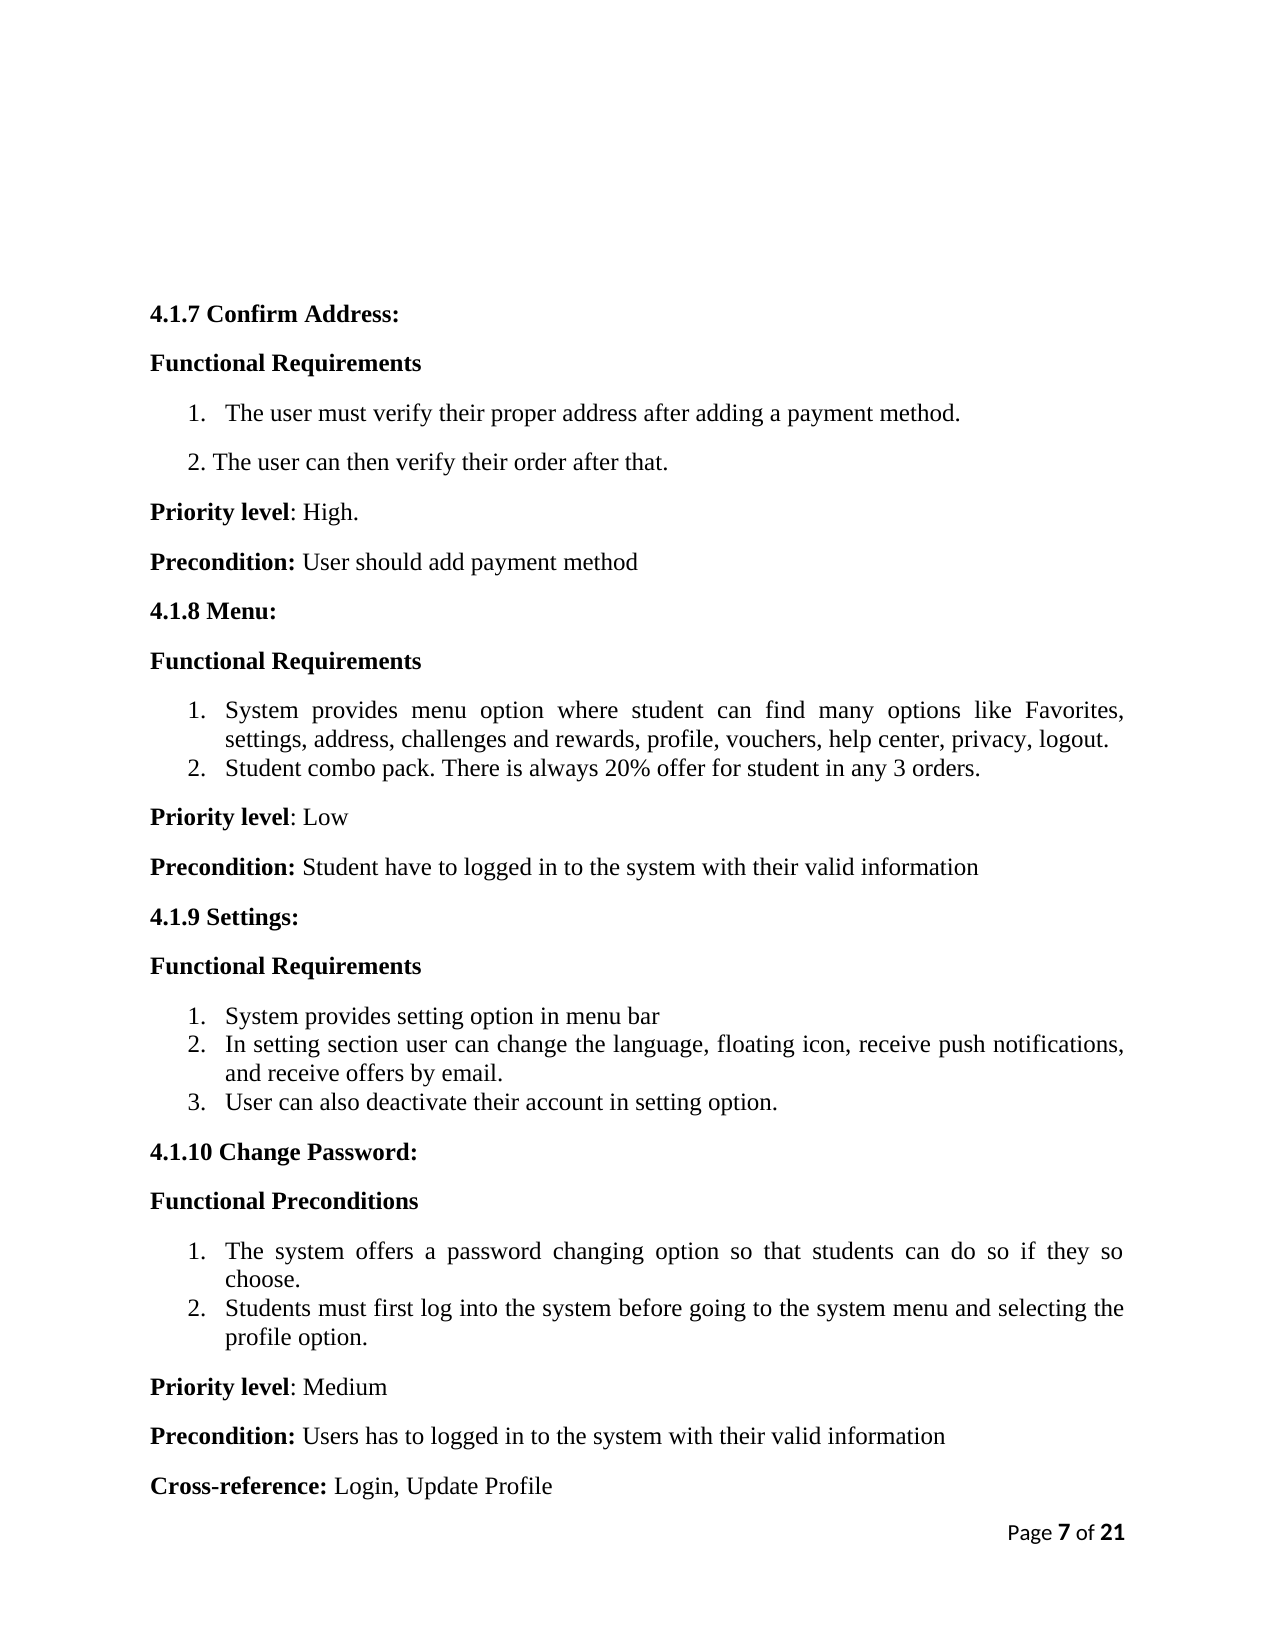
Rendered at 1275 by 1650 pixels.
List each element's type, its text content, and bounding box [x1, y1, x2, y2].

list The user must verify their proper address after adding a payment method. [187, 398, 1125, 427]
list User can also deactivate their account in setting option. [187, 1087, 1125, 1116]
text 4.1.7 Confirm Address: [150, 299, 1125, 327]
text 4.1.9 Settings: [150, 902, 1125, 930]
text Functional Preconditions [150, 1186, 1125, 1215]
text Functional Requirements [150, 348, 1125, 377]
text Priority level: Low [150, 802, 1125, 831]
list Students must first log into the system before going to the system menu and selecting the profile option. [187, 1293, 1125, 1351]
text 4.1.10 Change Password: [150, 1137, 1125, 1165]
text Functional Requirements [150, 951, 1125, 980]
text Precondition: Users has to logged in to the system with their valid information [150, 1421, 1125, 1450]
text Functional Requirements [150, 646, 1125, 674]
text Precondition: Student have to logged in to the system with their valid information [150, 852, 1125, 881]
text Priority level: Medium [150, 1372, 1125, 1400]
text Priority level: High. [150, 497, 1125, 526]
list In setting section user can change the language, floating icon, receive push notifications, and receive offers by email. [187, 1029, 1125, 1087]
list System provides setting option in menu bar [187, 1001, 1125, 1029]
list The system offers a password changing option so that students can do so if they so choose. [187, 1236, 1125, 1293]
text 4.1.8 Menu: [150, 596, 1125, 625]
list Student combo pack. There is always 20% offer for student in any 3 orders. [187, 753, 1125, 782]
text Cross-reference: Login, Update Profile [150, 1471, 1125, 1499]
text 2. The user can then verify their order after that. [187, 447, 1125, 476]
list System provides menu option where student can find many options like Favorites, settings, address, challenges and rewards, profile, vouchers, help center, privacy, logout. [187, 695, 1125, 753]
text Precondition: User should add payment method [150, 547, 1125, 575]
